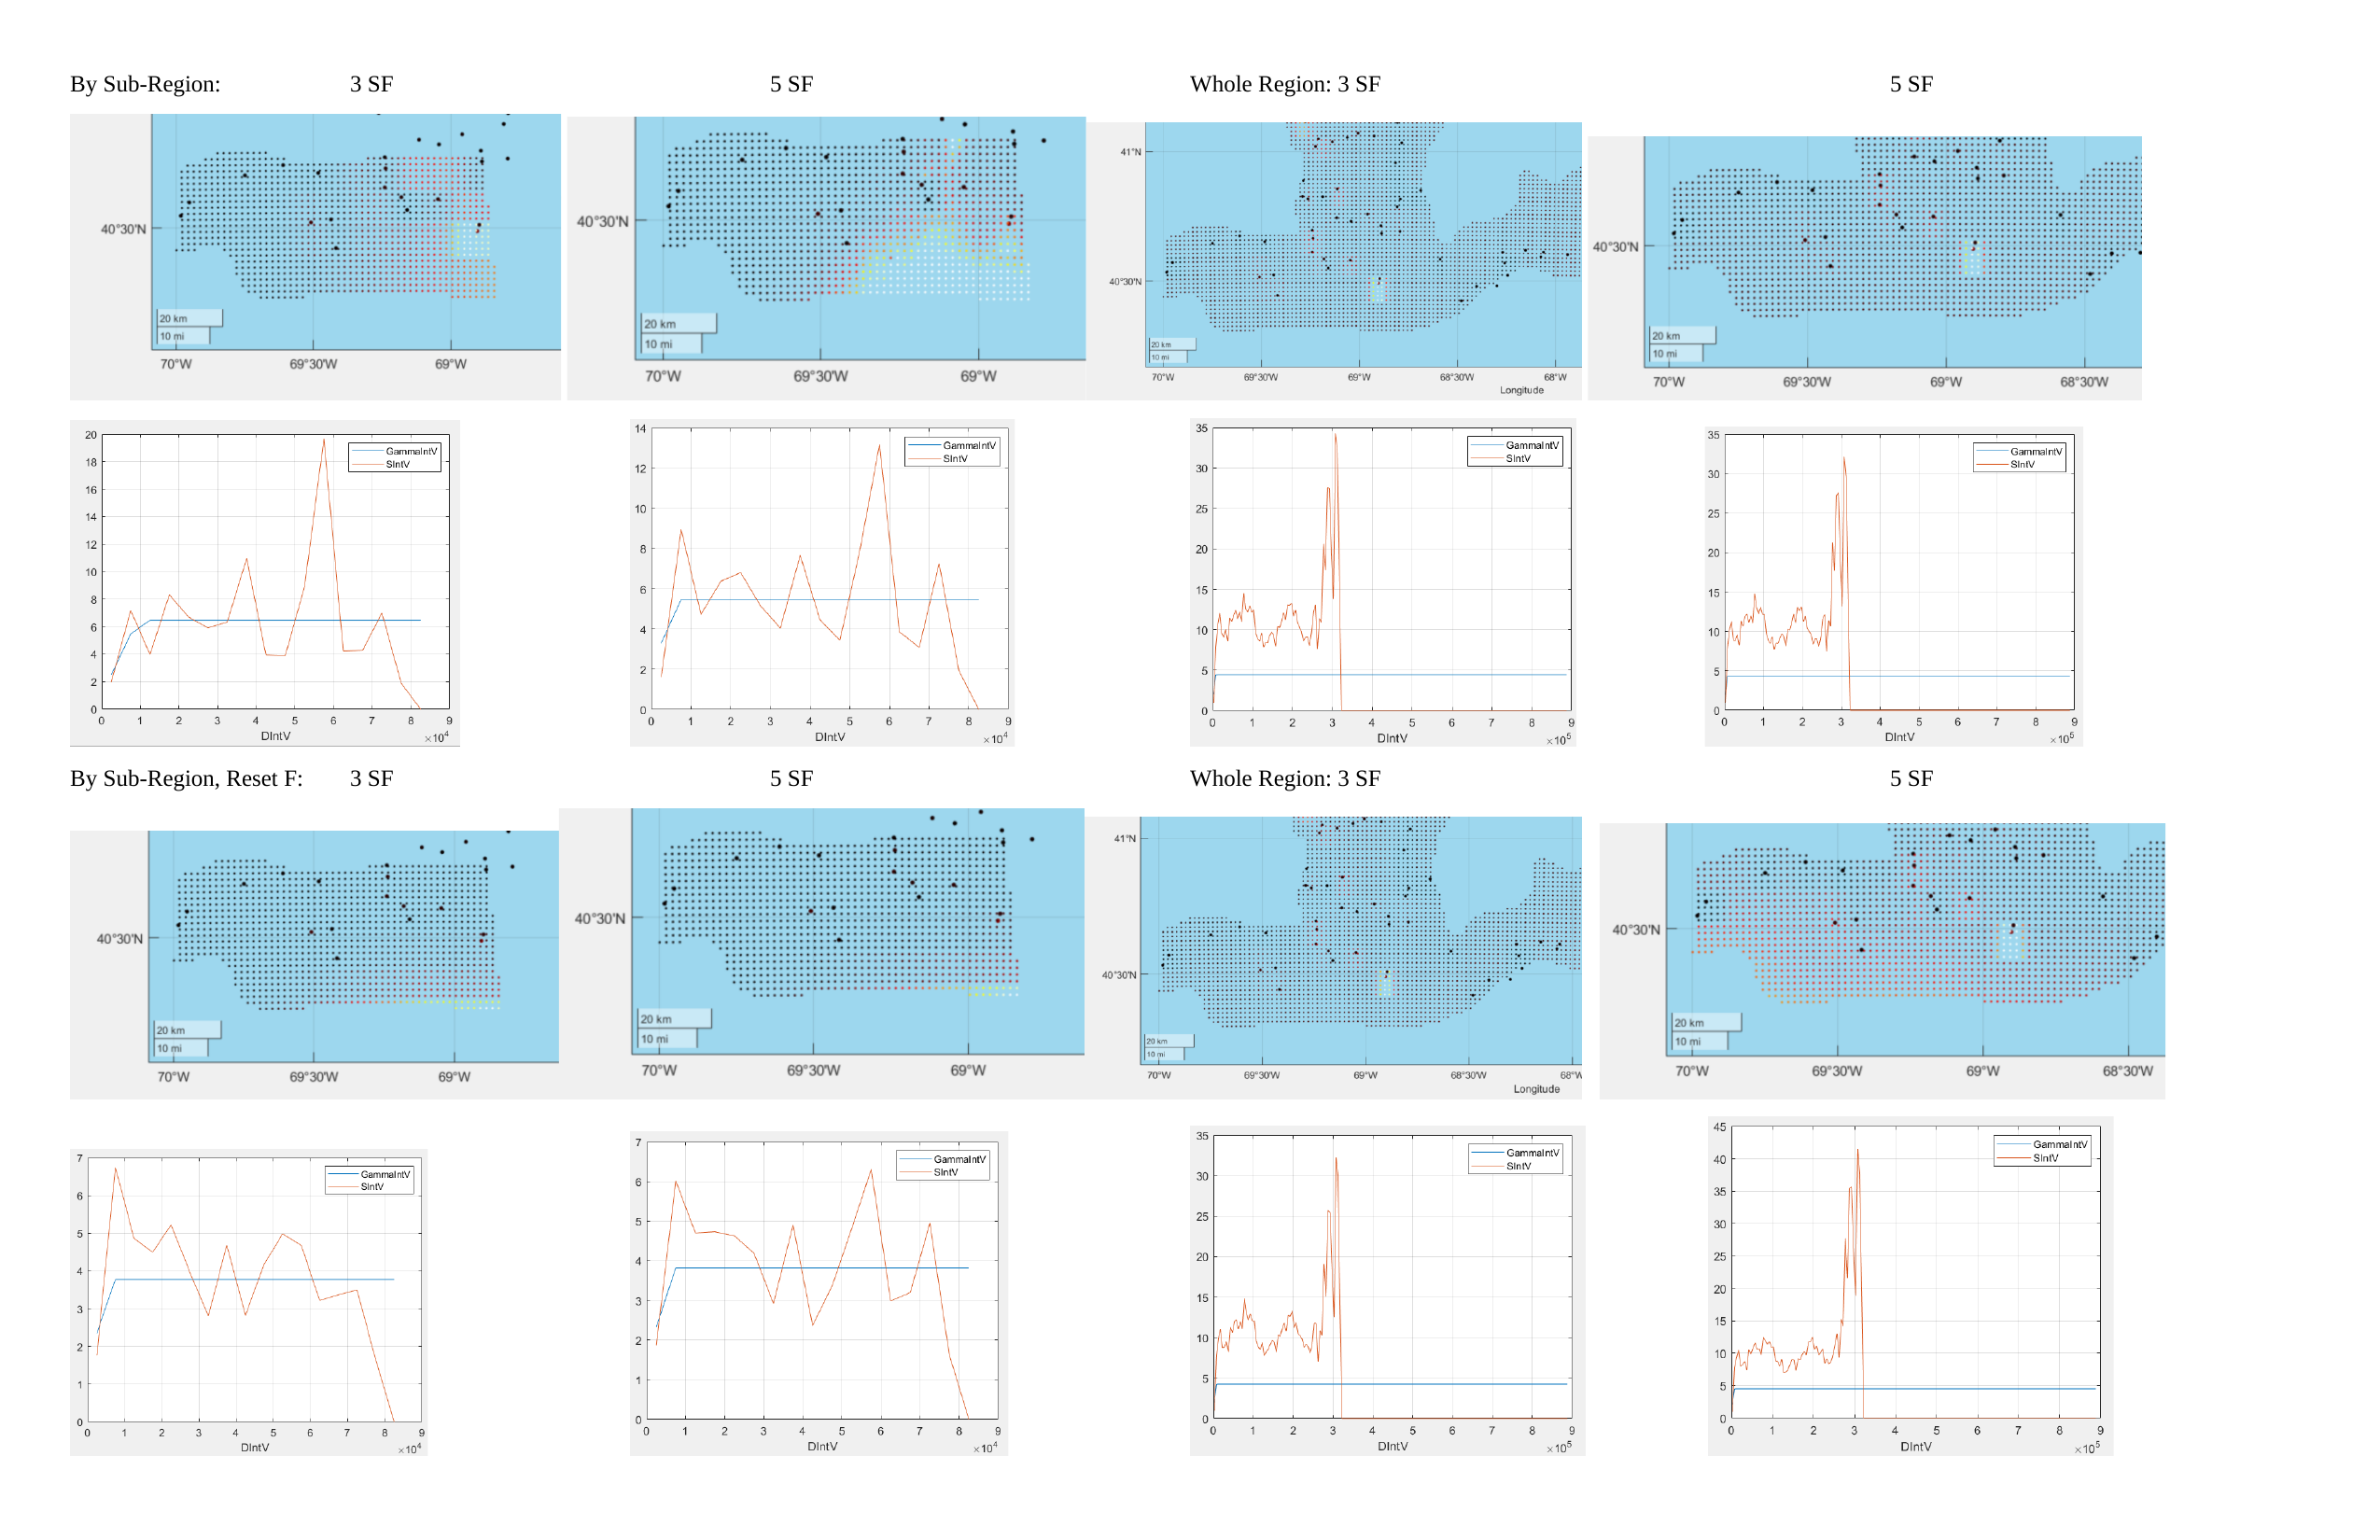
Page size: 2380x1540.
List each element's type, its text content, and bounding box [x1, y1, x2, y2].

picture [70, 808, 1582, 1099]
picture [70, 420, 460, 747]
text By Sub-Region, Reset F: 3 SF 5 SF Whole Region: 3 SF 5 SF [70, 764, 2310, 791]
picture [1704, 427, 2084, 747]
picture [1599, 823, 2165, 1099]
picture [630, 1131, 1009, 1456]
picture [1190, 1126, 1586, 1456]
picture [1190, 418, 1576, 747]
text By Sub-Region: 3 SF 5 SF Whole Region: 3 SF 5 SF [70, 70, 2310, 97]
picture [1588, 136, 2142, 400]
picture [630, 419, 1015, 747]
picture [1708, 1116, 2114, 1456]
picture [567, 117, 1582, 400]
picture [70, 114, 562, 400]
picture [70, 1149, 428, 1456]
